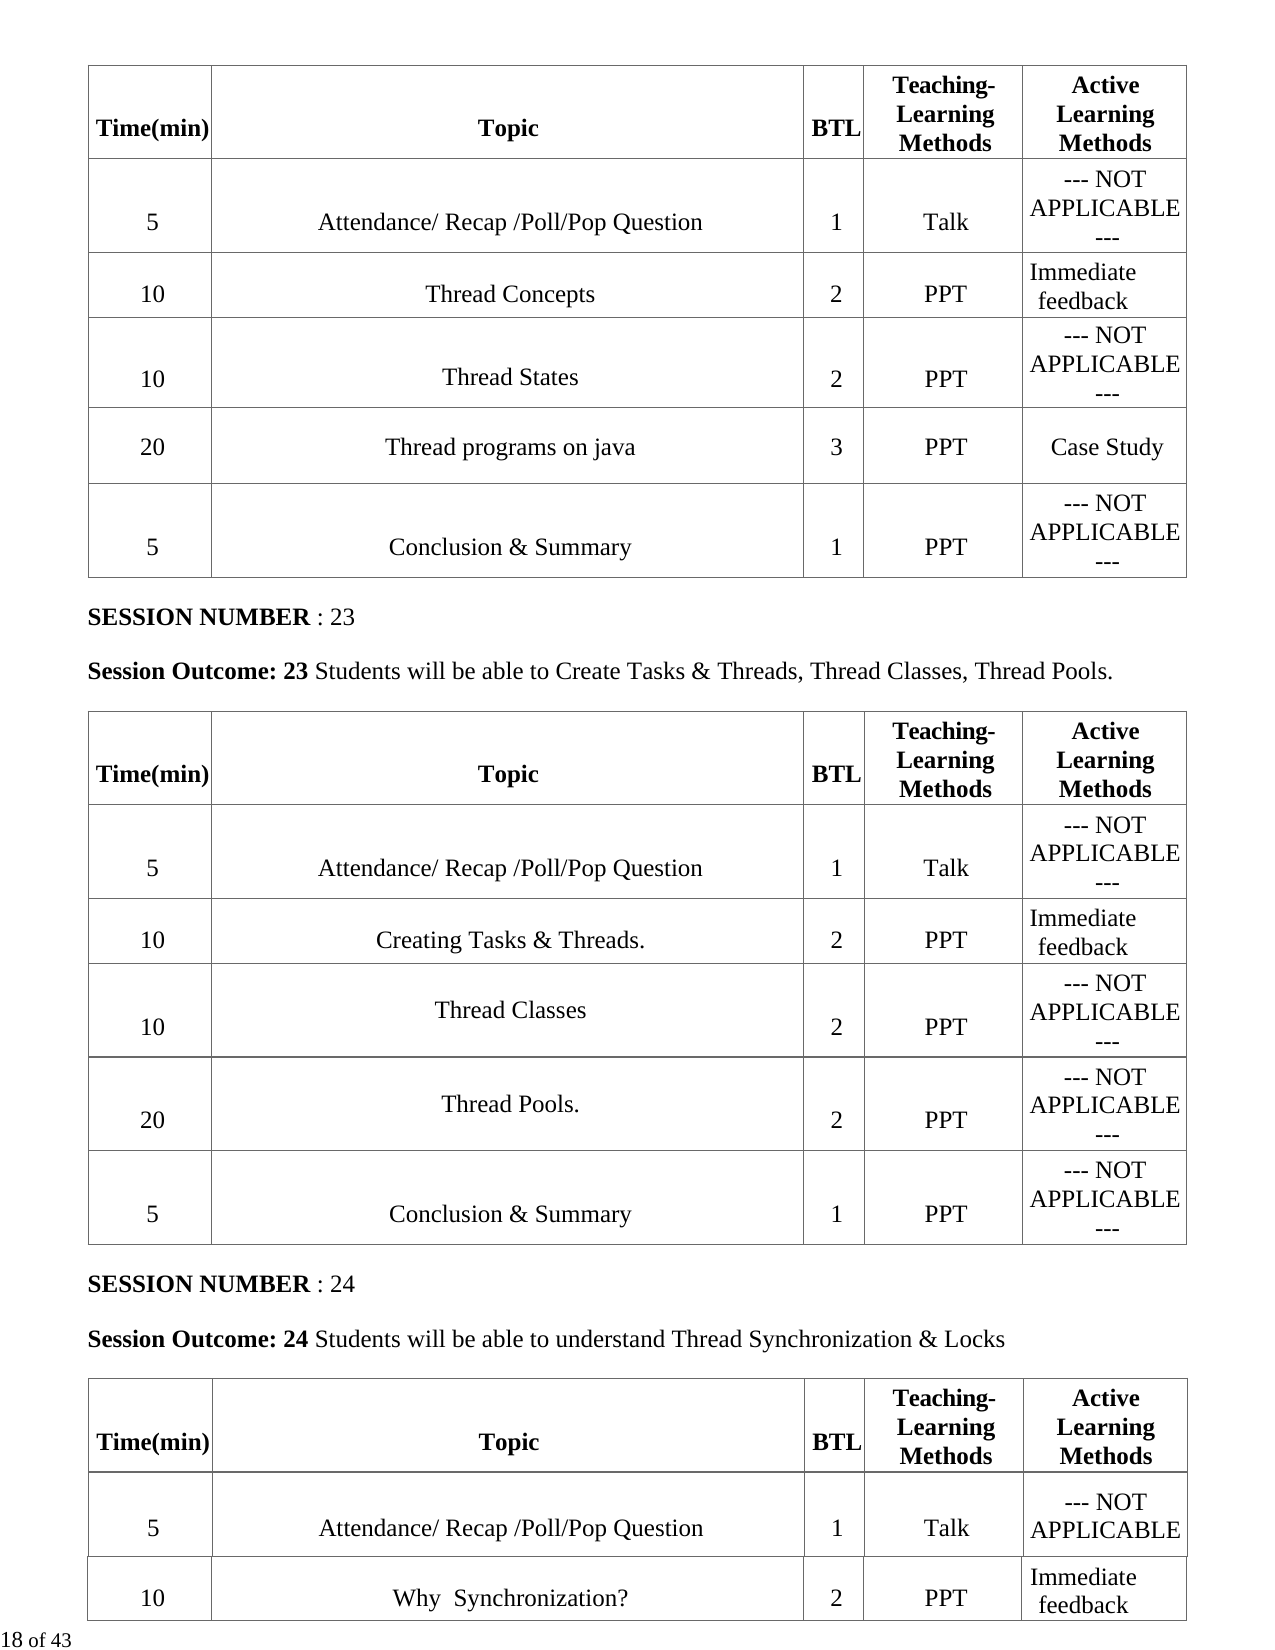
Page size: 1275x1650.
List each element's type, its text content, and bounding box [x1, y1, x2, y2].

table_cell --- NOT APPLICABLE --- [1023, 805, 1186, 898]
table_header Active Learning Methods [1024, 1379, 1187, 1471]
table_cell Talk [865, 1473, 1023, 1556]
table_header BTL [805, 1379, 864, 1471]
table_cell 5 [89, 159, 211, 252]
table_cell PPT [865, 1151, 1022, 1244]
table_cell Thread States [212, 318, 803, 407]
table_cell Immediate feedback [1023, 899, 1186, 963]
table_cell PPT [864, 318, 1022, 407]
table_cell Thread Classes [212, 964, 803, 1056]
text SESSION NUMBER : 23 [87, 602, 1200, 631]
table_cell 2 [804, 1557, 863, 1620]
table_cell Thread programs on java [212, 408, 803, 483]
table_cell --- NOT APPLICABLE --- [1023, 318, 1186, 407]
table_cell 1 [804, 484, 863, 577]
table_cell PPT [865, 1058, 1022, 1150]
table_cell 10 [89, 253, 211, 317]
table_header Topic [212, 712, 803, 804]
table_cell PPT [865, 899, 1022, 963]
table_cell 1 [804, 1151, 864, 1244]
table_header Active Learning Methods [1023, 712, 1186, 804]
table_cell PPT [864, 253, 1022, 317]
table_header Time(min) [89, 1379, 212, 1471]
table_cell 10 [88, 1557, 211, 1620]
table_header Time(min) [89, 66, 211, 158]
table_cell PPT [864, 408, 1022, 483]
table_cell 2 [804, 253, 863, 317]
text Session Outcome: 24 Students will be able to understand Thread Synchronization & Locks [87, 1324, 1200, 1352]
table_cell --- NOT APPLICABLE --- [1023, 484, 1186, 577]
table_cell PPT [865, 964, 1022, 1056]
table_cell --- NOT APPLICABLE [1024, 1473, 1187, 1556]
table_cell --- NOT APPLICABLE --- [1023, 1151, 1186, 1244]
table_cell Case Study [1023, 408, 1186, 483]
table_cell Immediate feedback [1023, 253, 1186, 317]
table_cell 1 [804, 805, 864, 898]
table_header Teaching- Learning Methods [865, 1379, 1023, 1471]
table_cell 2 [804, 318, 863, 407]
table_header Teaching- Learning Methods [865, 712, 1022, 804]
table_cell 20 [89, 408, 211, 483]
table_cell PPT [864, 1557, 1021, 1620]
table_cell --- NOT APPLICABLE --- [1023, 1058, 1186, 1150]
table_cell Immediate feedback [1022, 1557, 1186, 1620]
text Session Outcome: 23 Students will be able to Create Tasks & Threads, Thread Classes, Thread Pools. [87, 656, 1200, 685]
table_header BTL [804, 712, 864, 804]
table_cell 3 [804, 408, 863, 483]
table_cell --- NOT APPLICABLE --- [1023, 964, 1186, 1056]
table_cell Attendance/ Recap /Poll/Pop Question [212, 805, 803, 898]
table_cell 10 [89, 964, 211, 1056]
table_cell 2 [804, 1058, 864, 1150]
table_cell Thread Concepts [212, 253, 803, 317]
table_cell 20 [89, 1058, 211, 1150]
table_header Topic [212, 66, 803, 158]
table_cell Attendance/ Recap /Poll/Pop Question [212, 159, 803, 252]
table_cell 5 [89, 484, 211, 577]
table_cell Talk [864, 159, 1022, 252]
table_header BTL [804, 66, 863, 158]
table_cell Conclusion & Summary [212, 1151, 803, 1244]
table_cell 5 [89, 1473, 212, 1556]
table_cell 10 [89, 899, 211, 963]
table_cell 2 [804, 964, 864, 1056]
table_cell 1 [804, 159, 863, 252]
text SESSION NUMBER : 24 [87, 1269, 1200, 1298]
table_cell 1 [805, 1473, 864, 1556]
table_header Active Learning Methods [1023, 66, 1186, 158]
table_cell Talk [865, 805, 1022, 898]
table_cell --- NOT APPLICABLE --- [1023, 159, 1186, 252]
table_cell Thread Pools. [212, 1058, 803, 1150]
table_cell Creating Tasks & Threads. [212, 899, 803, 963]
table_header Teaching- Learning Methods [864, 66, 1022, 158]
table_cell 5 [89, 805, 211, 898]
table_cell 2 [804, 899, 864, 963]
table_cell PPT [864, 484, 1022, 577]
table_cell Why Synchronization? [212, 1557, 803, 1620]
table_header Topic [213, 1379, 804, 1471]
table_cell 10 [89, 318, 211, 407]
table_cell 5 [89, 1151, 211, 1244]
table_cell Conclusion & Summary [212, 484, 803, 577]
table_header Time(min) [89, 712, 211, 804]
table_cell Attendance/ Recap /Poll/Pop Question [213, 1473, 804, 1556]
